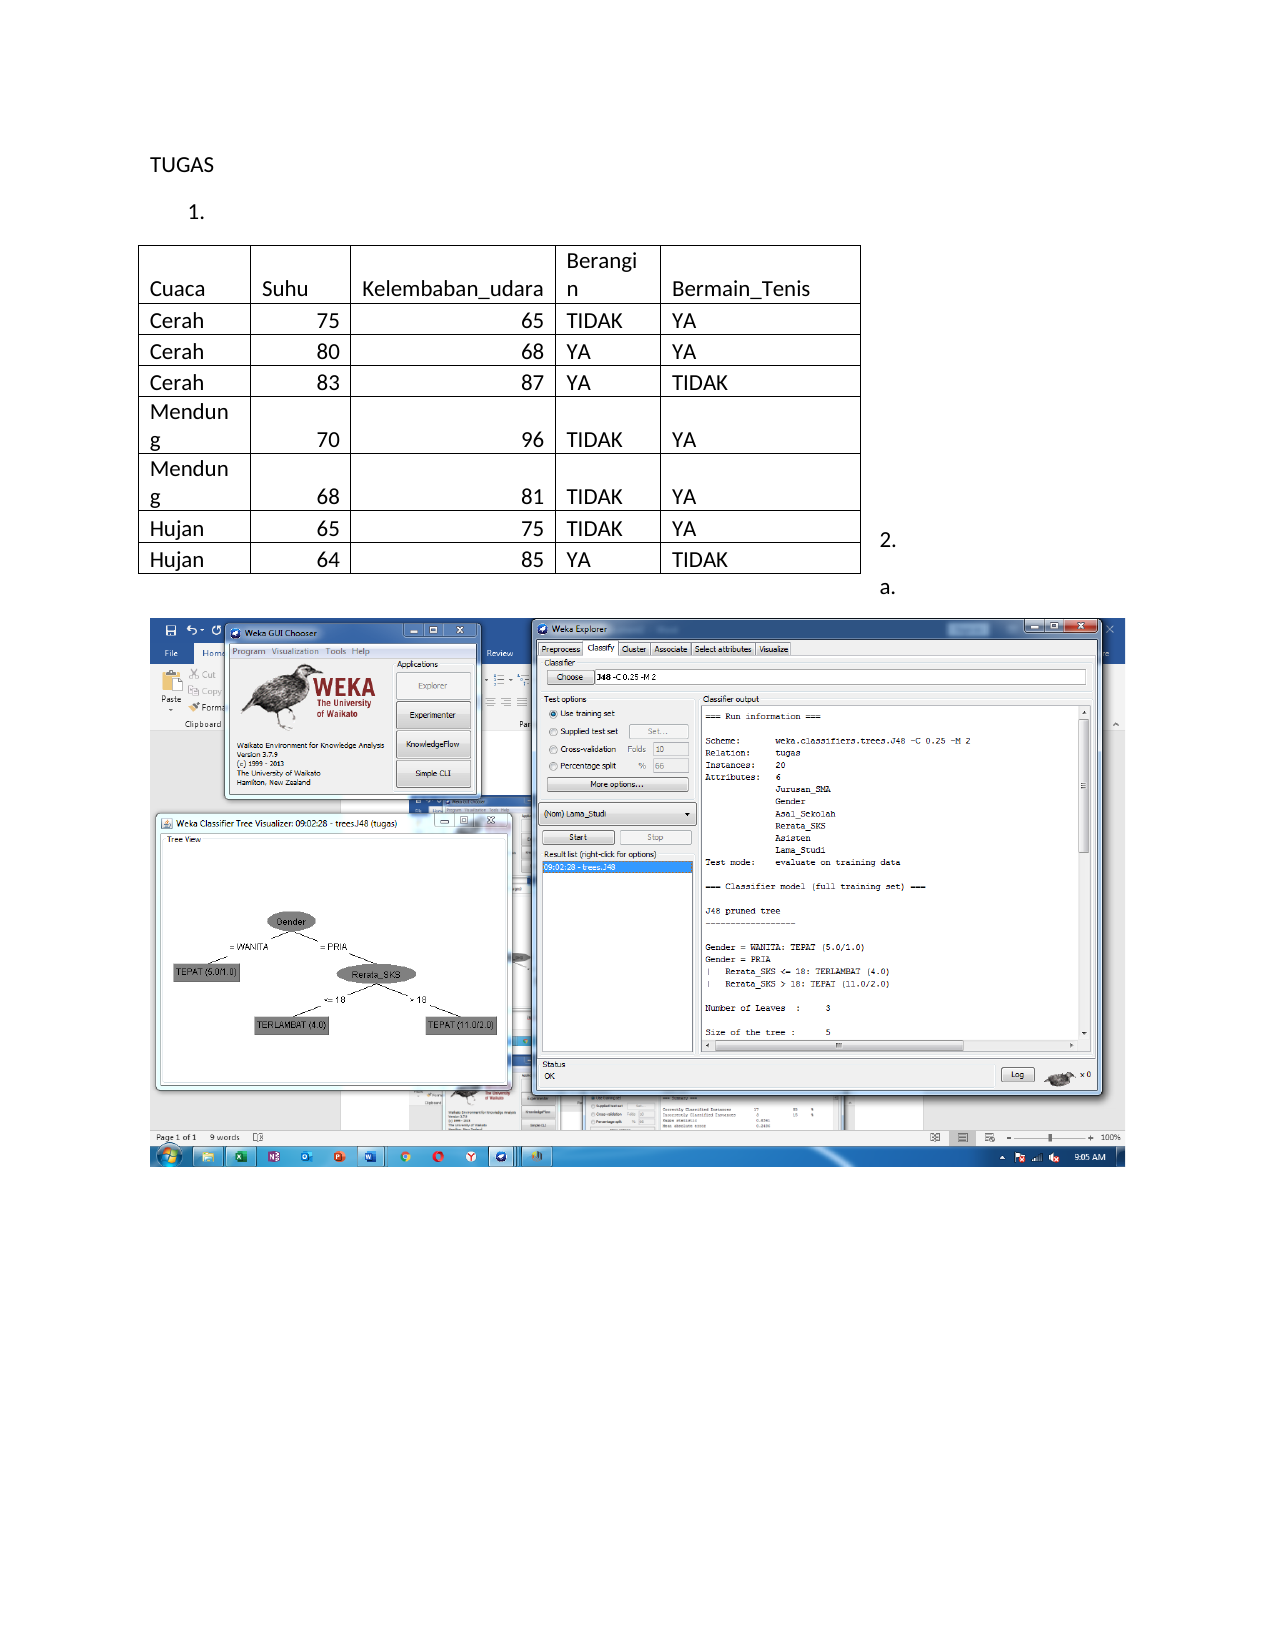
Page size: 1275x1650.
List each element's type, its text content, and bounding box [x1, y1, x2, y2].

table_cell 68 [251, 454, 350, 510]
table_cell 65 [251, 511, 350, 542]
table_cell TIDAK [556, 304, 660, 334]
table_header Bermain_Tenis [661, 246, 860, 302]
text 2. [861, 525, 1125, 553]
table_cell Mendung [139, 454, 250, 510]
table_cell YA [661, 335, 860, 365]
table_cell 81 [351, 454, 555, 510]
table_cell TIDAK [661, 543, 860, 573]
table_cell Cerah [139, 366, 250, 396]
picture [150, 618, 1125, 1167]
table_cell TIDAK [556, 511, 660, 542]
table_cell YA [661, 511, 860, 542]
table_header Berangin [556, 246, 660, 302]
table_cell 85 [351, 543, 555, 573]
table_cell 83 [251, 366, 350, 396]
table_cell Hujan [139, 543, 250, 573]
table_cell Cerah [139, 335, 250, 365]
table_cell YA [661, 454, 860, 510]
table_header Suhu [251, 246, 350, 302]
table_header Kelembaban_udara [351, 246, 555, 302]
table_cell Mendung [139, 397, 250, 453]
table_header Cuaca [139, 246, 250, 302]
table_cell 65 [351, 304, 555, 334]
text a. [150, 572, 1125, 600]
table_cell YA [556, 335, 660, 365]
table_cell 68 [351, 335, 555, 365]
table_cell YA [556, 366, 660, 396]
table_cell 64 [251, 543, 350, 573]
table_cell 75 [251, 304, 350, 334]
table_cell Cerah [139, 304, 250, 334]
table_cell 80 [251, 335, 350, 365]
text TUGAS [150, 150, 1125, 178]
table_cell 87 [351, 366, 555, 396]
table_cell YA [661, 304, 860, 334]
table_cell TIDAK [556, 454, 660, 510]
table_cell YA [661, 397, 860, 453]
table_cell Hujan [139, 511, 250, 542]
table_cell 70 [251, 397, 350, 453]
table_cell 75 [351, 511, 555, 542]
table_cell 96 [351, 397, 555, 453]
table_cell TIDAK [556, 397, 660, 453]
table_cell YA [556, 543, 660, 573]
table_cell TIDAK [661, 366, 860, 396]
